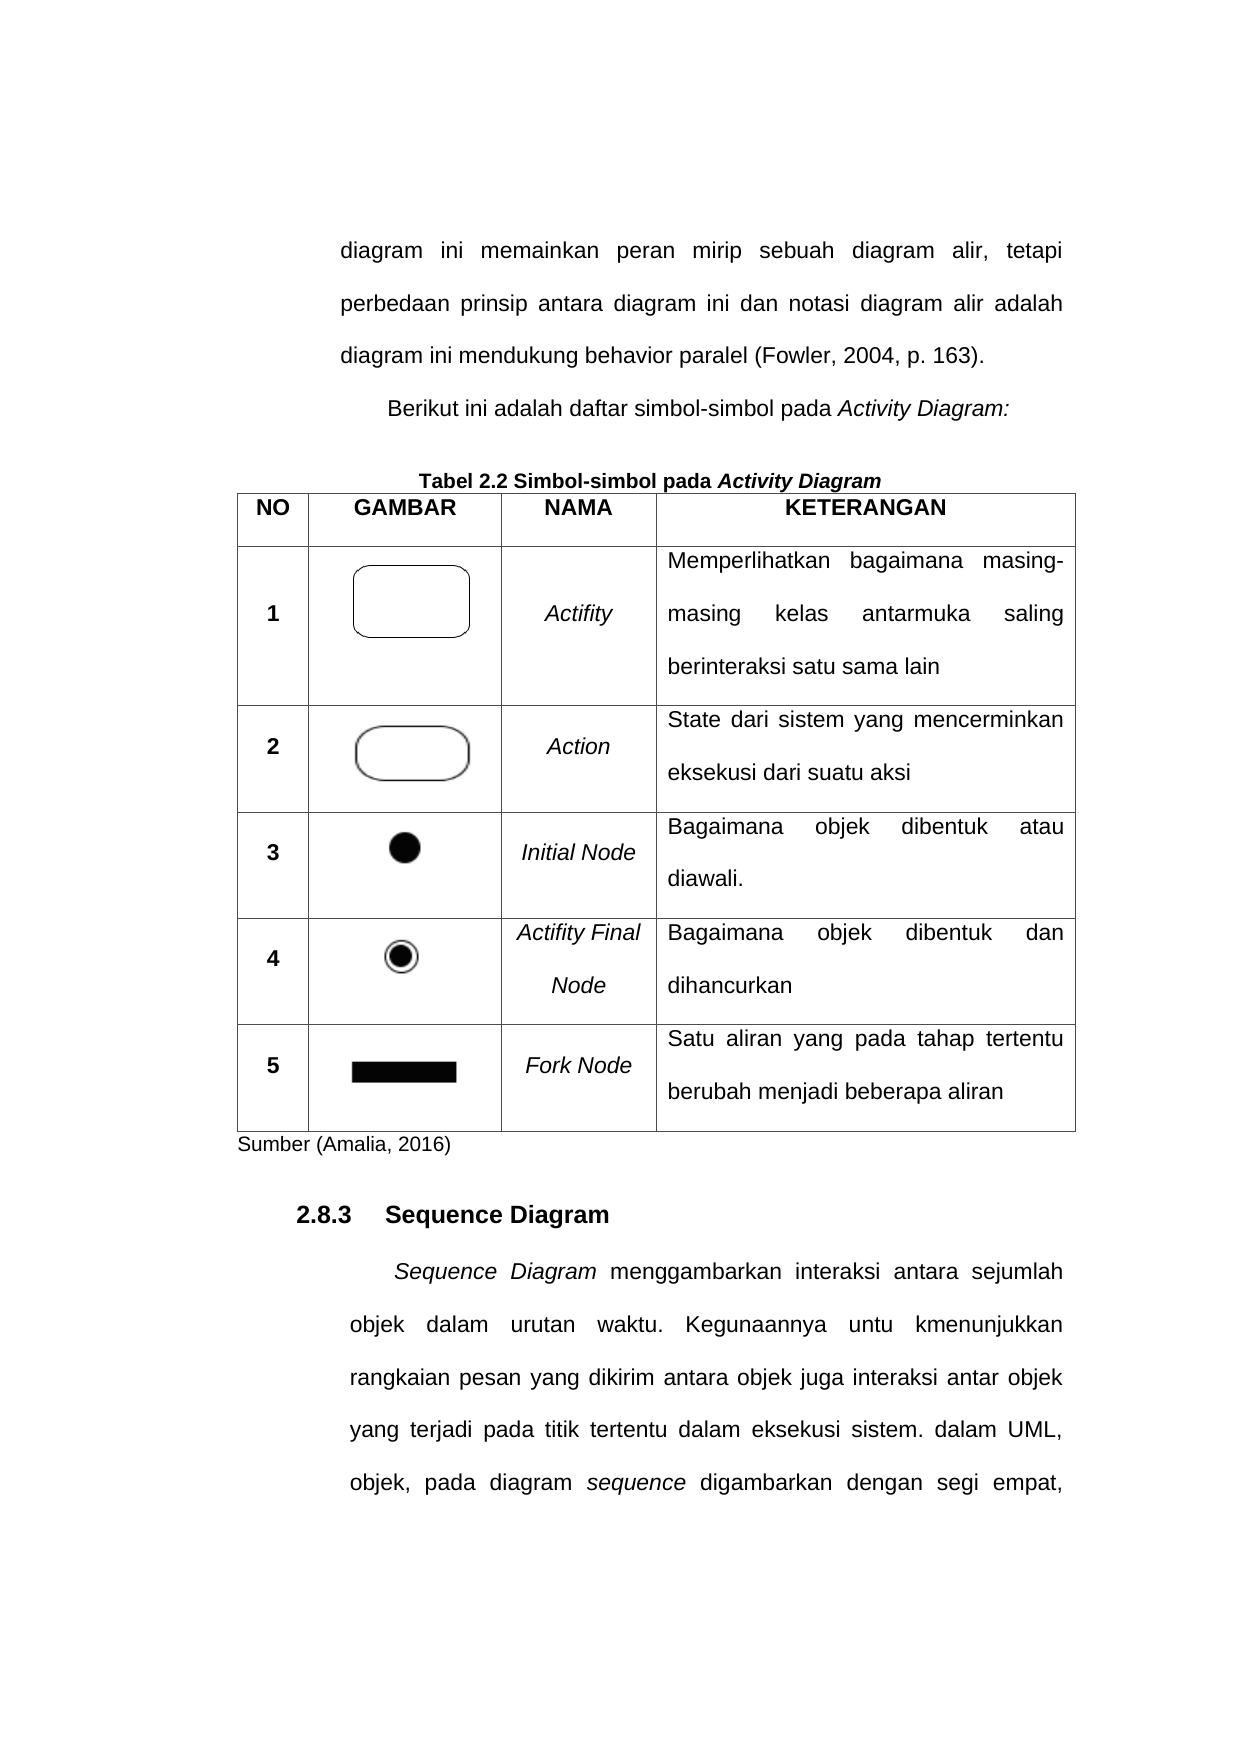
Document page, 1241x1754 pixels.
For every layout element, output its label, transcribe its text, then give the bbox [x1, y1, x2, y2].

picture [346, 723, 478, 787]
table_cell Initial Node [502, 813, 656, 918]
picture [383, 827, 423, 870]
table_cell Fork Node [502, 1025, 656, 1131]
table_cell Bagaimana objek dibentuk dan dihancurkan [657, 919, 1075, 1024]
text Tabel 2.2 Simbol-simbol pada Activity Diagram [237, 469, 1063, 493]
table_cell Satu aliran yang pada tahap tertentu berubah menjadi beberapa aliran [657, 1025, 1075, 1131]
table_cell Memperlihatkan bagaimana masing-masing kelas antarmuka saling berinteraksi satu sama lain [657, 547, 1075, 705]
picture [346, 562, 478, 642]
table_cell [309, 1025, 501, 1131]
table_cell Bagaimana objek dibentuk atau diawali. [657, 813, 1075, 918]
table_header GAMBAR [309, 494, 501, 546]
table_cell [309, 706, 501, 812]
table_cell 1 [238, 547, 308, 705]
table_cell 2 [238, 706, 308, 812]
table_cell State dari sistem yang mencerminkan eksekusi dari suatu aksi [657, 706, 1075, 812]
subtitle 2.8.3 Sequence Diagram [296, 1201, 1063, 1229]
table_cell Action [502, 706, 656, 812]
table_cell [309, 919, 501, 1024]
picture [346, 1054, 463, 1091]
table_header NO [238, 494, 308, 546]
table_header KETERANGAN [657, 494, 1075, 546]
picture [380, 934, 422, 980]
table_cell [309, 813, 501, 918]
table_cell [309, 547, 501, 705]
table_cell 5 [238, 1025, 308, 1131]
table_cell 3 [238, 813, 308, 918]
table_cell Actifity Final Node [502, 919, 656, 1024]
text Berikut ini adalah daftar simbol-simbol pada Activity Diagram: [385, 395, 1063, 421]
table_header NAMA [502, 494, 656, 546]
table_cell 4 [238, 919, 308, 1024]
table_cell Actifity [502, 547, 656, 705]
text Sumber (Amalia, 2016) [237, 1132, 1063, 1156]
